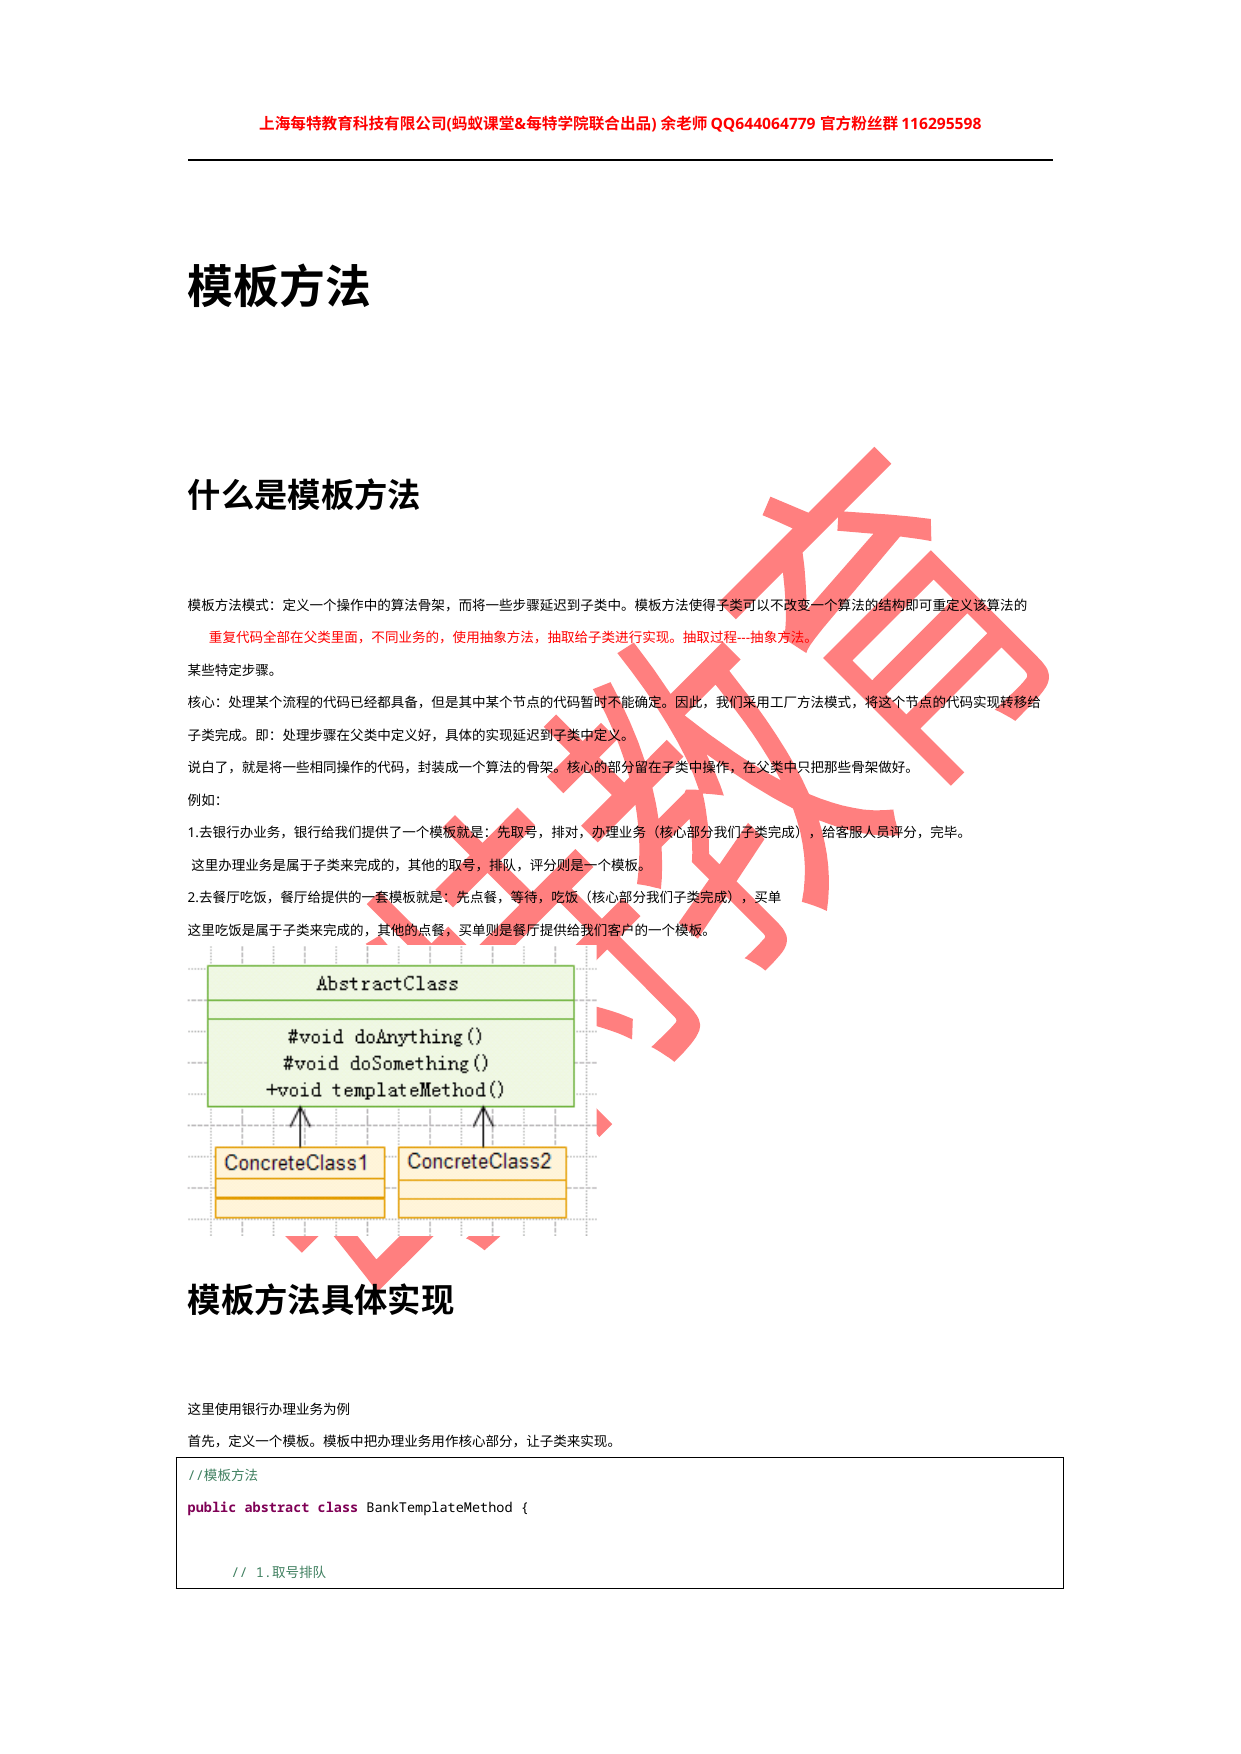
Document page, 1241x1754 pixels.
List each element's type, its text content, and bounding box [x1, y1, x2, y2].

text 说白了，就是将一些相同操作的代码，封装成一个算法的骨架。核心的部分留在子类中操作，在父类中只把那些骨架做好。 [187, 750, 1053, 783]
text 例如： [187, 783, 1053, 815]
text 这里使用银行办理业务为例 [187, 1392, 1053, 1425]
text 1.去银行办业务，银行给我们提供了一个模板就是：先取号，排对，办理业务（核心部分我们子类完成），给客服人员评分，完毕。 [187, 815, 1053, 848]
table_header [177, 1458, 1063, 1588]
text 模板方法模式：定义一个操作中的算法骨架，而将一些步骤延迟到子类中。模板方法使得子类可以不改变一个算法的结构即可重定义该算法的 [187, 588, 1053, 620]
subtitle 模板方法 [187, 235, 1053, 333]
subtitle 模板方法具体实现 [187, 1265, 1053, 1330]
text 子类完成。即：处理步骤在父类中定义好，具体的实现延迟到子类中定义。 [187, 718, 1053, 750]
text 2.去餐厅吃饭，餐厅给提供的一套模板就是：先点餐，等待，吃饭（核心部分我们子类完成），买单 [187, 880, 1053, 913]
text 首先，定义一个模板。模板中把办理业务用作核心部分，让子类来实现。 [187, 1425, 1053, 1457]
text 重复代码全部在父类里面，不同业务的，使用抽象方法，抽取给子类进行实现。抽取过程---抽象方法。 [187, 620, 1053, 653]
subtitle 什么是模板方法 [187, 461, 1053, 526]
picture [187, 945, 597, 1236]
text 这里办理业务是属于子类来完成的，其他的取号，排队，评分则是一个模板。 [187, 848, 1053, 880]
text 某些特定步骤。 [187, 653, 1053, 685]
text 核心：处理某个流程的代码已经都具备，但是其中某个节点的代码暂时不能确定。因此，我们采用工厂方法模式，将这个节点的代码实现转移给 [187, 685, 1053, 718]
text 这里吃饭是属于子类来完成的，其他的点餐，买单则是餐厅提供给我们客户的一个模板。 [187, 913, 1053, 945]
